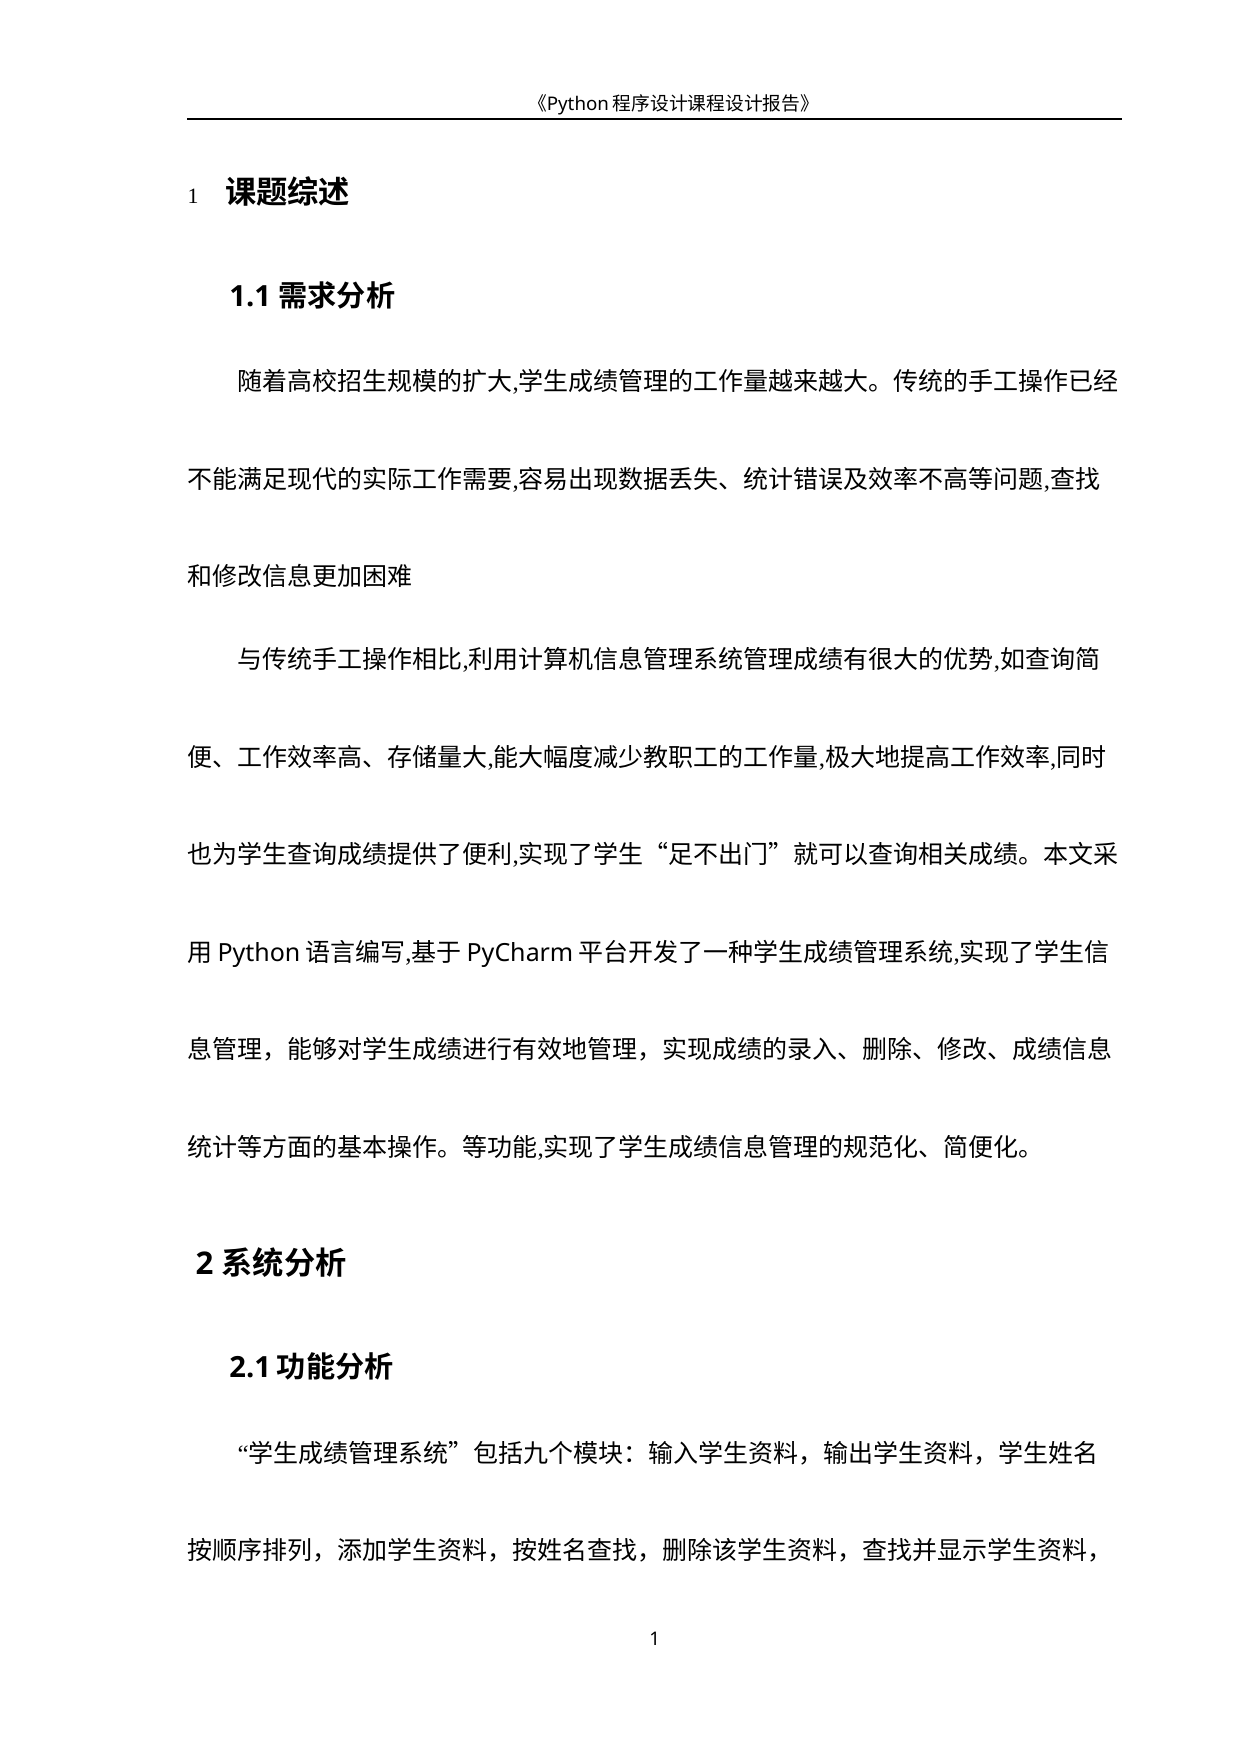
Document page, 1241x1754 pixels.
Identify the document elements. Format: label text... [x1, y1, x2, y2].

subtitle 2 系统分析 [187, 1228, 1122, 1293]
subtitle 1.1 需求分析 [187, 261, 1122, 326]
subtitle 课题综述 [187, 157, 1122, 222]
subtitle 2.1功能分析 [187, 1332, 1122, 1397]
text 与传统手工操作相比,利用计算机信息管理系统管理成绩有很大的优势,如查询简便、工作效率高、存储量大,能大幅度减少教职工的工作量,极大地提高工作效率,同时也为学生查询成绩提供了便利,实现了学生“足不出门”就可以查询相关成绩。本文采用Python语言编写,基于PyCharm平台开发了一种学生成绩管理系统,实现了学生信息管理，能够对学生成绩进行有效地管理，实现成绩的录入、删除、修改、成绩信息统计等方面的基本操作。等功能,实现了学生成绩信息管理的规范化、简便化。 [187, 625, 1122, 1178]
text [187, 1419, 1122, 1581]
text 随着高校招生规模的扩大,学生成绩管理的工作量越来越大。传统的手工操作已经不能满足现代的实际工作需要,容易出现数据丢失、统计错误及效率不高等问题,查找和修改信息更加困难 [187, 347, 1122, 607]
